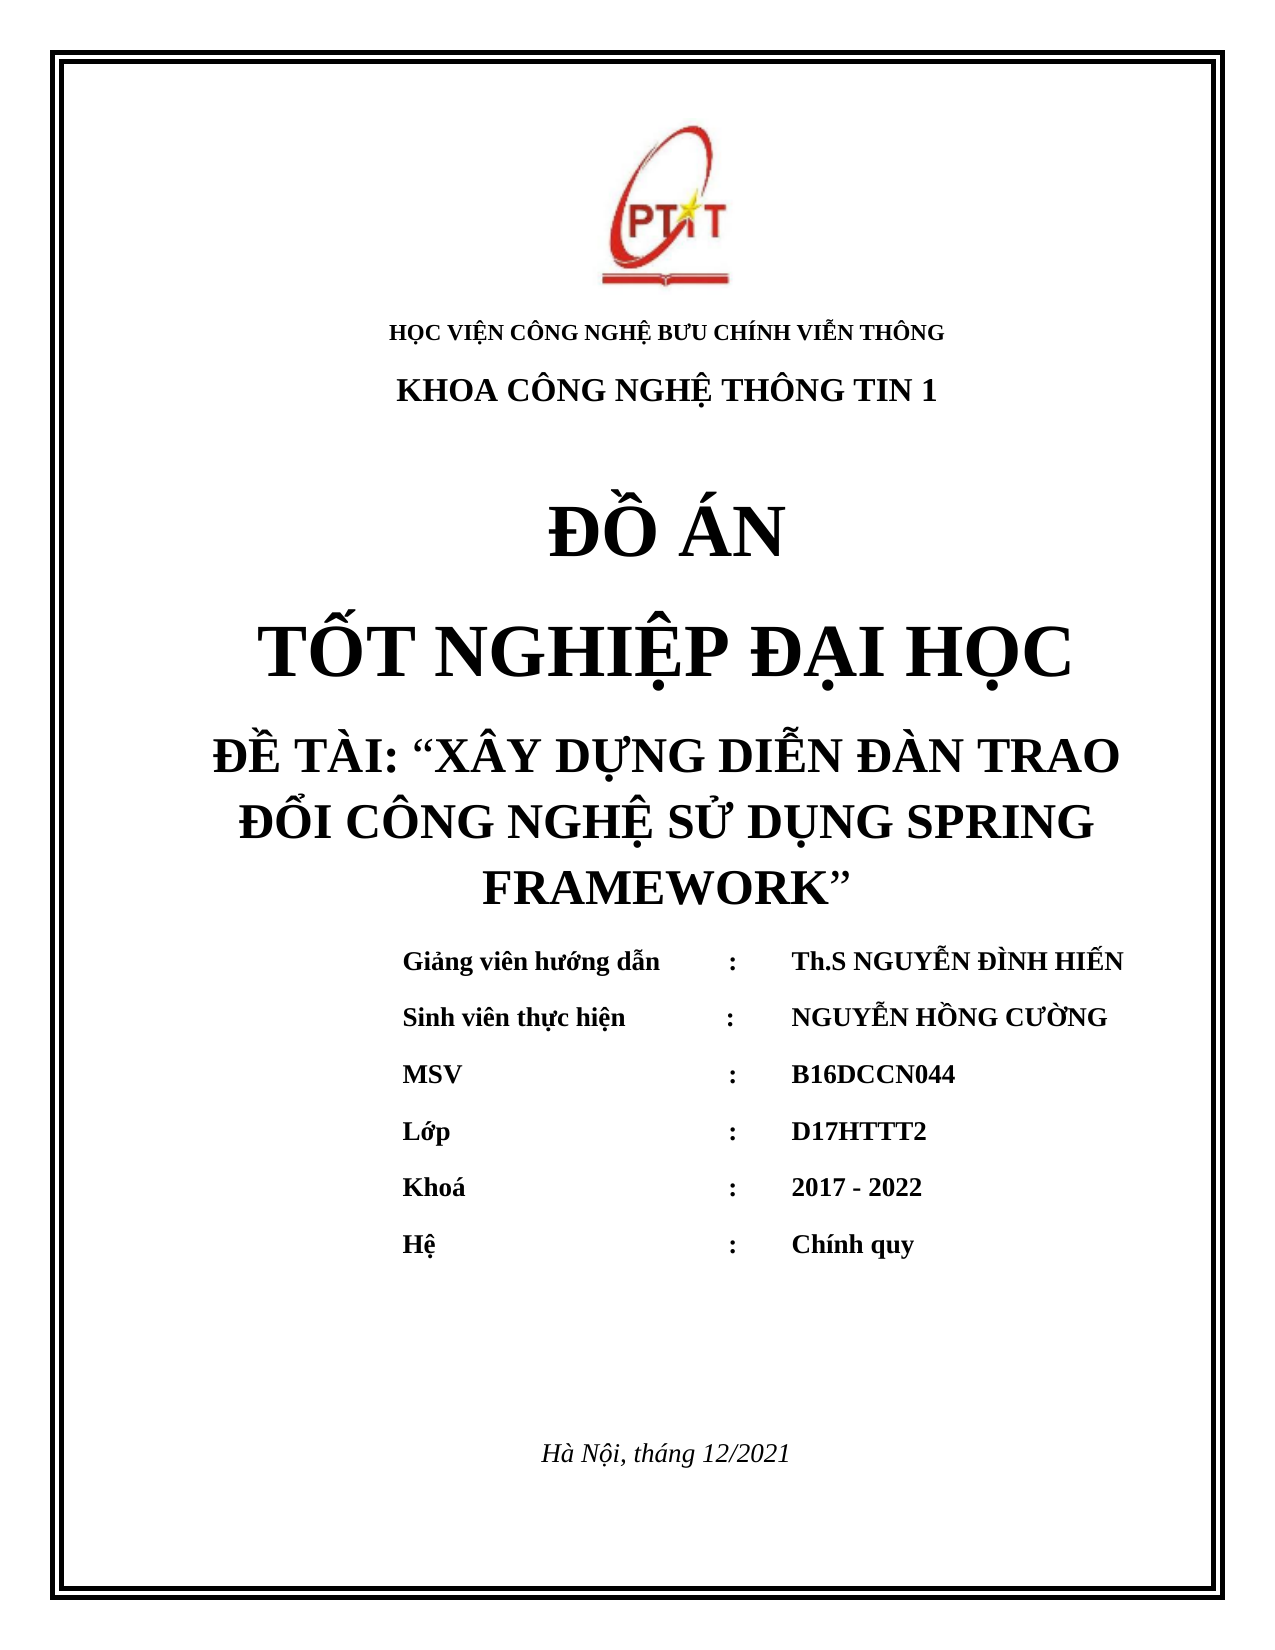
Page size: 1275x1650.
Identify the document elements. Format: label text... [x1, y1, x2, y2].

text HỌC VIỆN CÔNG NGHỆ BƯU CHÍNH VIỄN THÔNG [177, 319, 1157, 345]
picture [578, 118, 755, 295]
text Hà Nội, tháng 12/2021 [177, 1437, 1157, 1468]
text MSV : B16DCCN044 [402, 1058, 1157, 1089]
text Sinh viên thực hiện : NGUYỄN HỒNG CƯỜNG [402, 1001, 1157, 1033]
text TỐT NGHIỆP ĐẠI HỌC [177, 606, 1157, 692]
text Khoá : 2017 - 2022 [402, 1171, 1157, 1202]
text Hệ : Chính quy [402, 1228, 1157, 1259]
text Giảng viên hướng dẫn : Th.S NGUYỄN ĐÌNH HIẾN [402, 945, 1157, 976]
text KHOA CÔNG NGHỆ THÔNG TIN 1 [177, 370, 1157, 408]
text ĐỀ TÀI: “XÂY DỰNG DIỄN ĐÀN TRAO ĐỔI CÔNG NGHỆ SỬ DỤNG SPRING FRAMEWORK” [177, 726, 1157, 916]
text ĐỒ ÁN [177, 486, 1157, 572]
text Lớp : D17HTTT2 [402, 1114, 1157, 1146]
